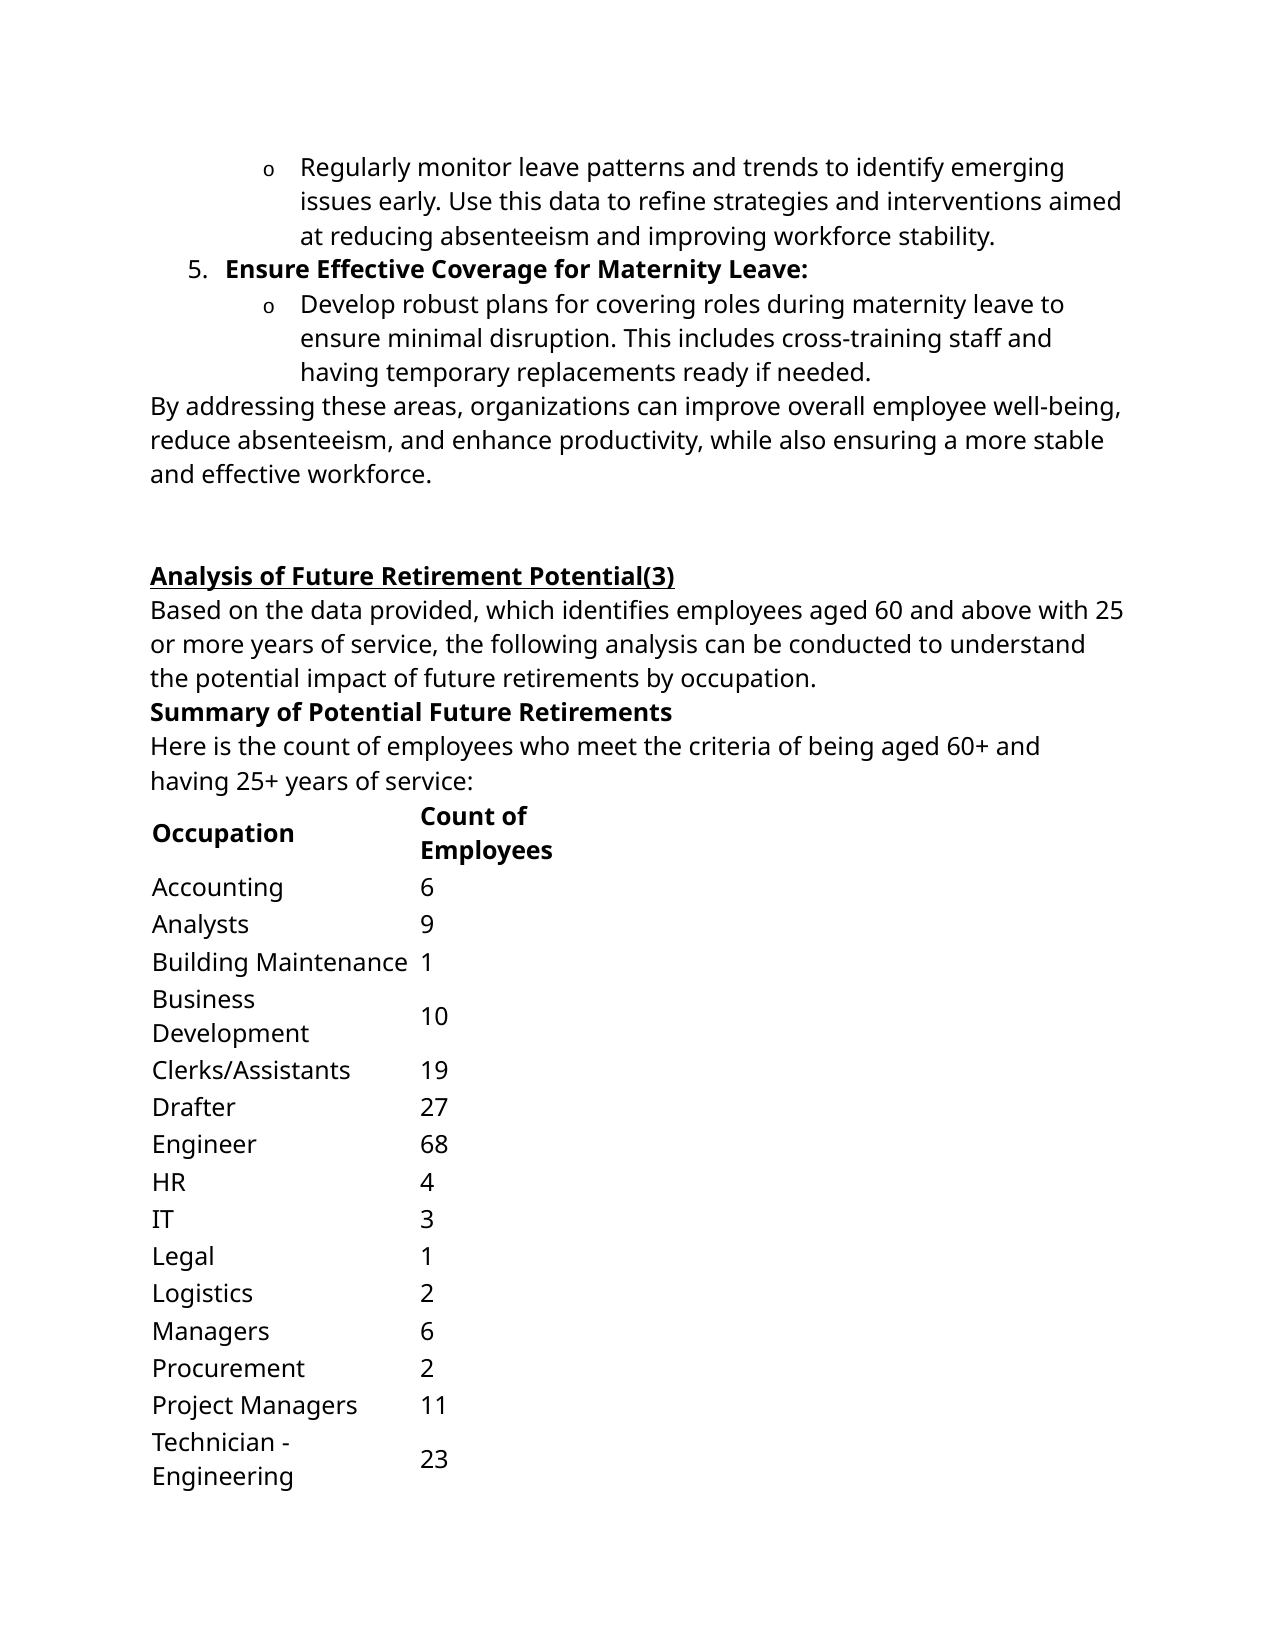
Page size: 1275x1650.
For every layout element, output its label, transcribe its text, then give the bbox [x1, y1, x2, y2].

list Ensure Effective Coverage for Maternity Leave: [187, 252, 1125, 286]
table_cell 9 [418, 906, 654, 943]
table_cell Building Maintenance [150, 943, 418, 980]
text Here is the count of employees who meet the criteria of being aged 60+ and having 25+ years of service: [150, 729, 1125, 797]
table_cell 19 [418, 1051, 654, 1088]
table_cell 10 [418, 980, 654, 1051]
list Regularly monitor leave patterns and trends to identify emerging issues early. Use this data to refine strategies and interventions aimed at reducing absenteeism and improving workforce stability. [262, 150, 1125, 252]
text Analysis of Future Retirement Potential(3) [150, 559, 1125, 593]
table_cell 27 [418, 1089, 654, 1126]
table_cell Legal [150, 1237, 418, 1274]
text By addressing these areas, organizations can improve overall employee well-being, reduce absenteeism, and enhance productivity, while also ensuring a more stable and effective workforce. [150, 388, 1125, 491]
table_cell Project Managers [150, 1386, 418, 1423]
text Summary of Potential Future Retirements [150, 695, 1125, 729]
table_cell 1 [418, 1237, 654, 1274]
table_cell 6 [418, 869, 654, 906]
table_cell Accounting [150, 869, 418, 906]
table_cell 6 [418, 1312, 654, 1349]
table_cell Clerks/Assistants [150, 1051, 418, 1088]
table_cell Technician - Engineering [150, 1423, 418, 1494]
table_cell Business Development [150, 980, 418, 1051]
table_cell Drafter [150, 1089, 418, 1126]
table_cell 2 [418, 1274, 654, 1312]
table_cell IT [150, 1200, 418, 1237]
table_cell 68 [418, 1126, 654, 1163]
table_cell 4 [418, 1163, 654, 1200]
table_header Occupation [150, 797, 418, 868]
table_cell 11 [418, 1386, 654, 1423]
table_cell Managers [150, 1312, 418, 1349]
table_cell Logistics [150, 1274, 418, 1312]
text Based on the data provided, which identifies employees aged 60 and above with 25 or more years of service, the following analysis can be conducted to understand the potential impact of future retirements by occupation. [150, 593, 1125, 695]
table_cell 3 [418, 1200, 654, 1237]
table_cell 2 [418, 1349, 654, 1386]
table_header Count of Employees [418, 797, 654, 868]
table_cell 1 [418, 943, 654, 980]
table_cell HR [150, 1163, 418, 1200]
table_cell 23 [418, 1423, 654, 1494]
list Develop robust plans for covering roles during maternity leave to ensure minimal disruption. This includes cross-training staff and having temporary replacements ready if needed. [262, 286, 1125, 388]
table_cell Engineer [150, 1126, 418, 1163]
table_cell Procurement [150, 1349, 418, 1386]
table_cell Analysts [150, 906, 418, 943]
